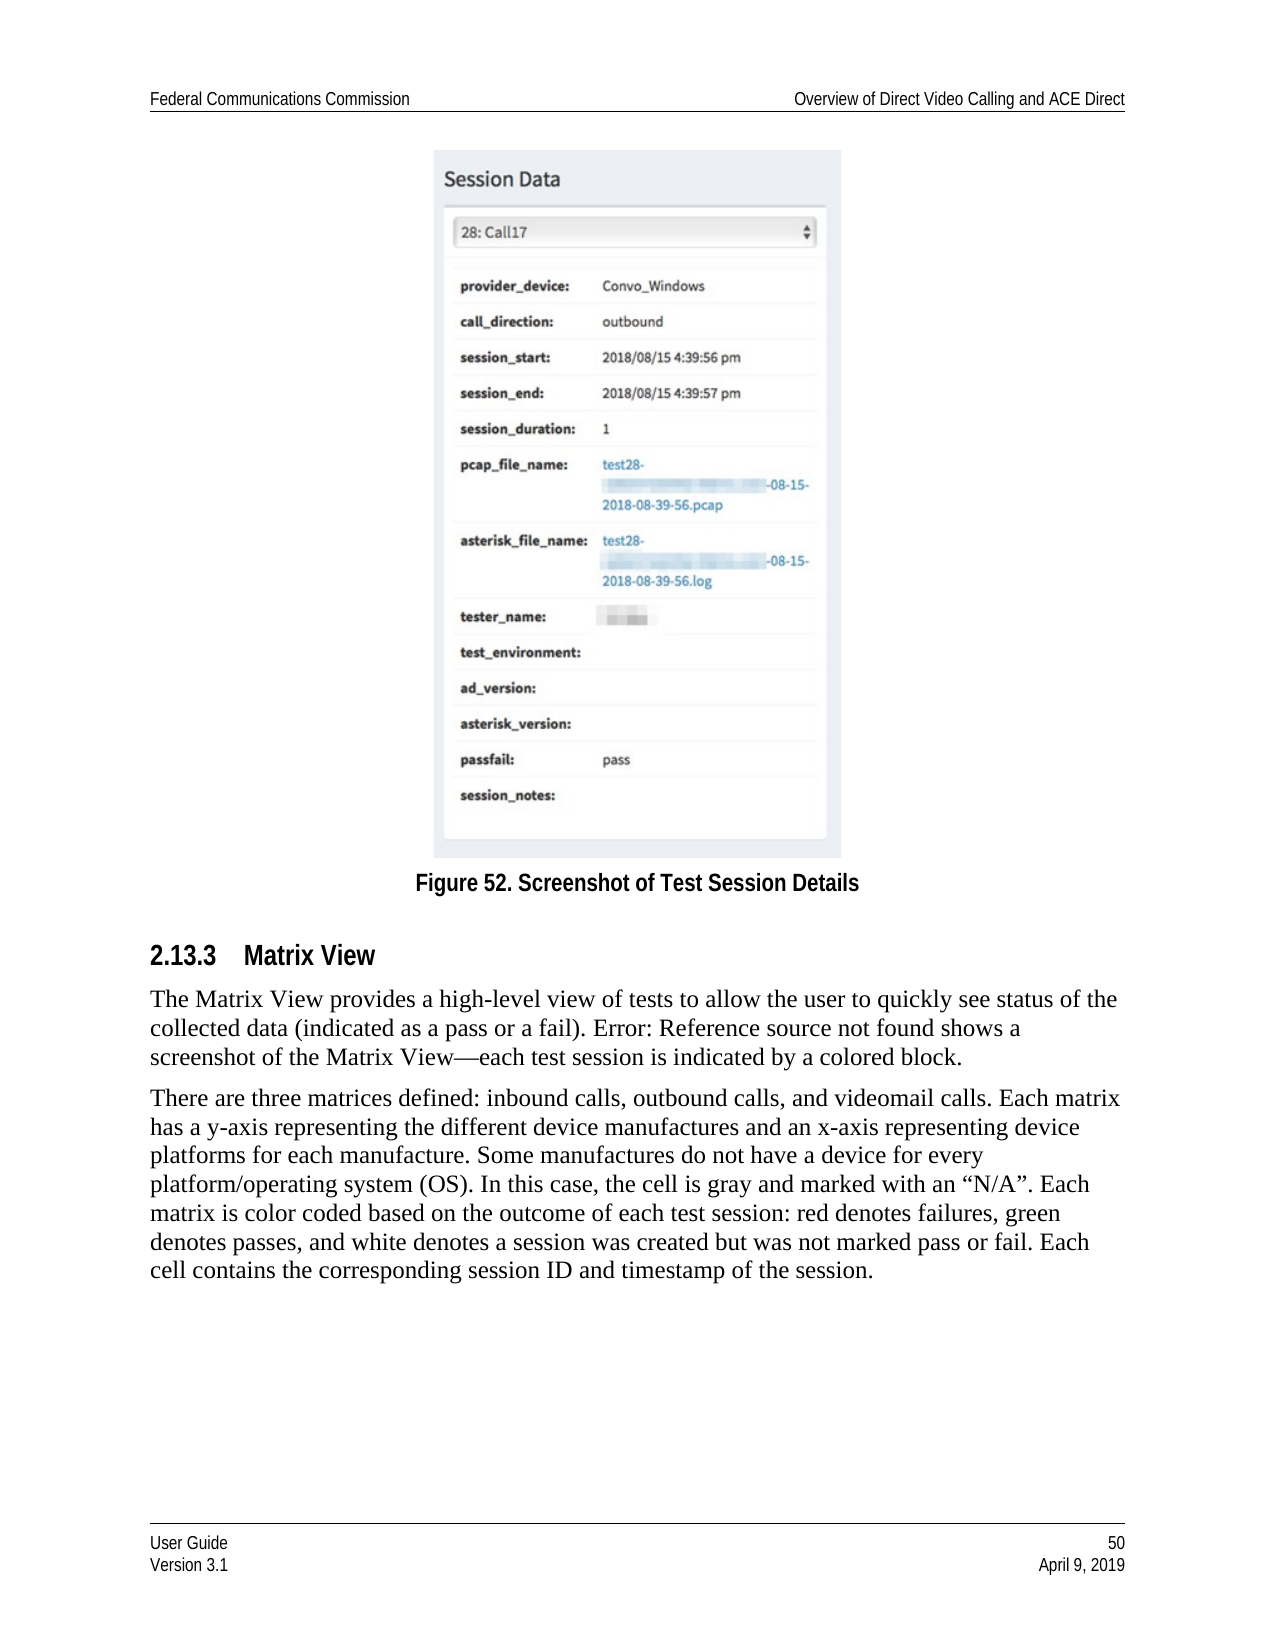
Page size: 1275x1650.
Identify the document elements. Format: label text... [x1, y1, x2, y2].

text There are three matrices defined: inbound calls, outbound calls, and videomail calls. Each matrix has a y-axis representing the different device manufactures and an x-axis representing device platforms for each manufacture. Some manufactures do not have a device for every platform/operating system (OS). In this case, the cell is gray and marked with an “N/A”. Each matrix is color coded based on the outcome of each test session: red denotes failures, green denotes passes, and white denotes a session was created but was not marked pass or fail. Each cell contains the corresponding session ID and timestamp of the session. [150, 1083, 1125, 1284]
subtitle Matrix View [150, 938, 1125, 972]
picture [433, 150, 842, 858]
text Figure 52. Screenshot of Test Session Details [150, 868, 1125, 897]
